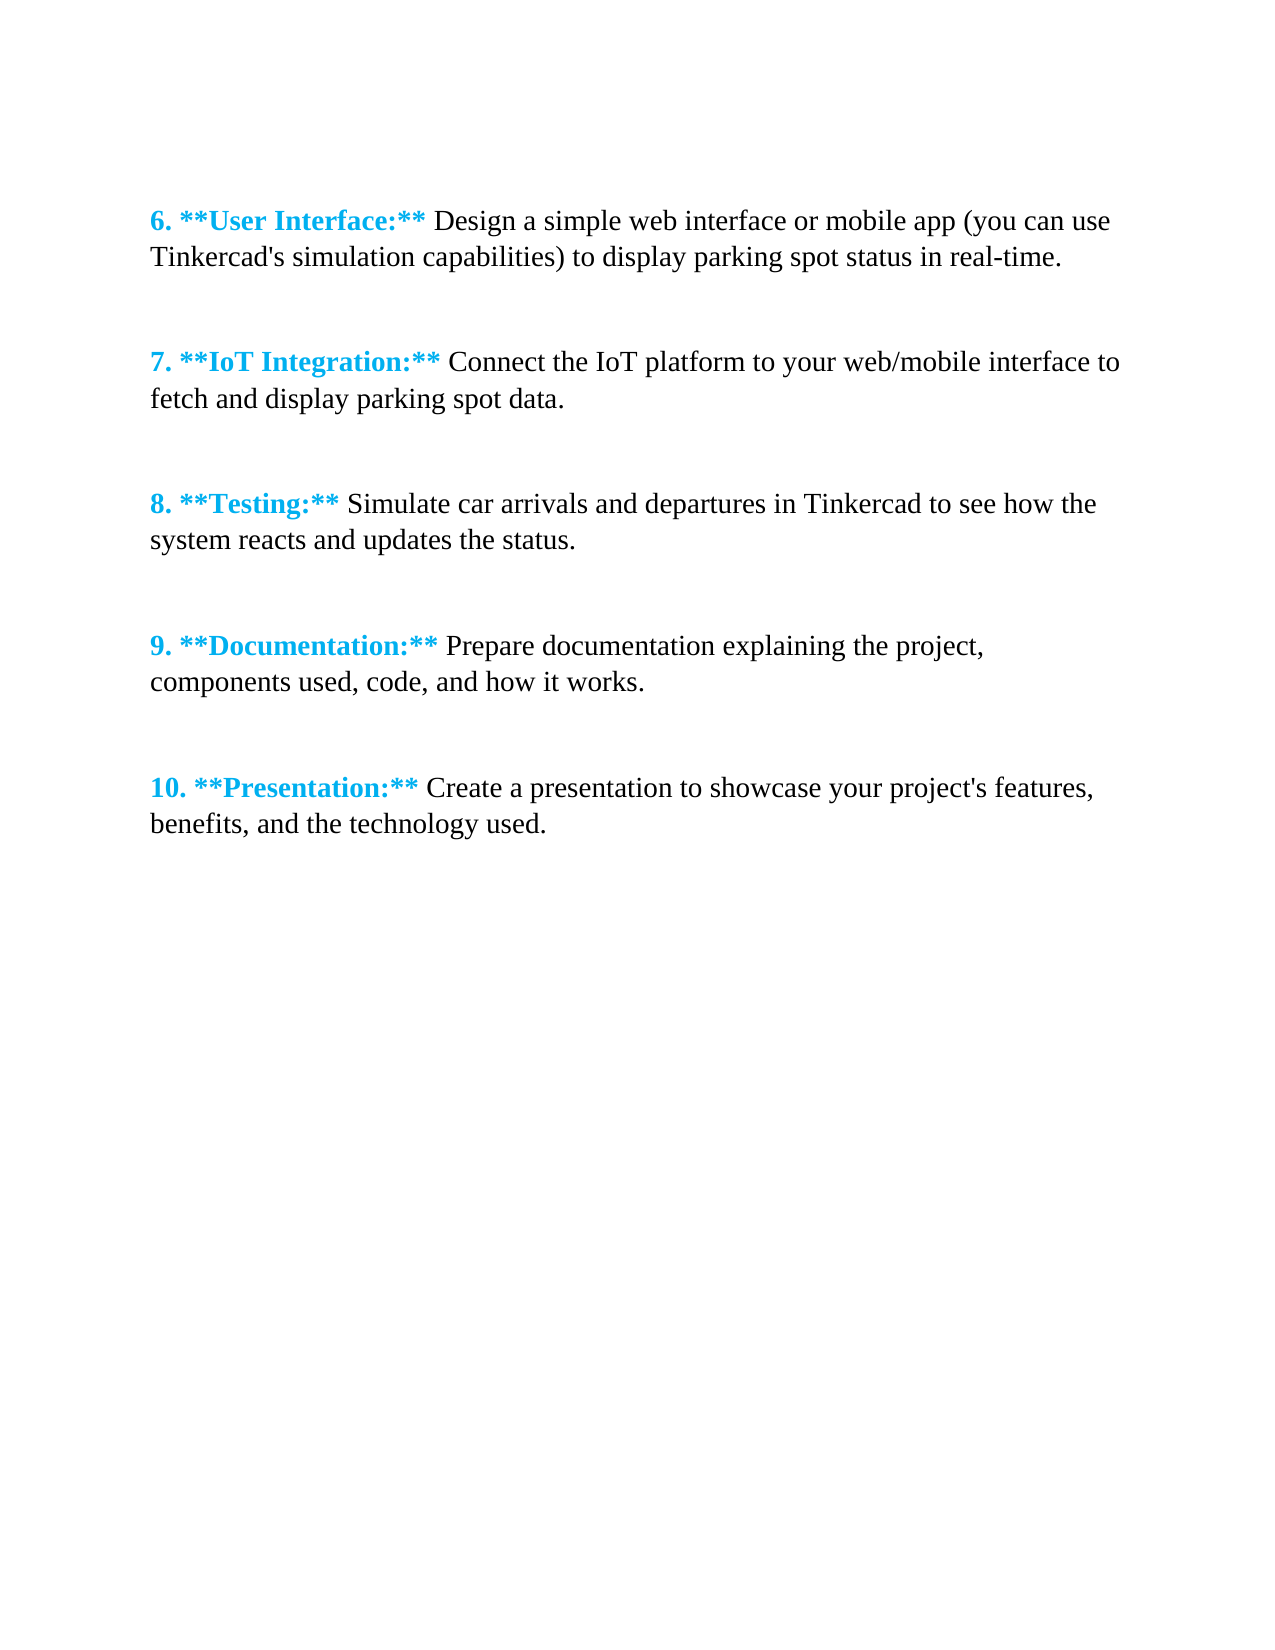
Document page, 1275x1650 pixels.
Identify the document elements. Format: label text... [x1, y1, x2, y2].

text 8. **Testing:** Simulate car arrivals and departures in Tinkercad to see how the system reacts and updates the status. [150, 486, 1125, 556]
text 9. **Documentation:** Prepare documentation explaining the project, components used, code, and how it works. [150, 628, 1125, 698]
text 7. **IoT Integration:** Connect the IoT platform to your web/mobile interface to fetch and display parking spot data. [150, 344, 1125, 414]
text 10. **Presentation:** Create a presentation to showcase your project's features, benefits, and the technology used. [150, 770, 1125, 839]
text 6. **User Interface:** Design a simple web interface or mobile app (you can use Tinkercad's simulation capabilities) to display parking spot status in real-time. [150, 203, 1125, 272]
